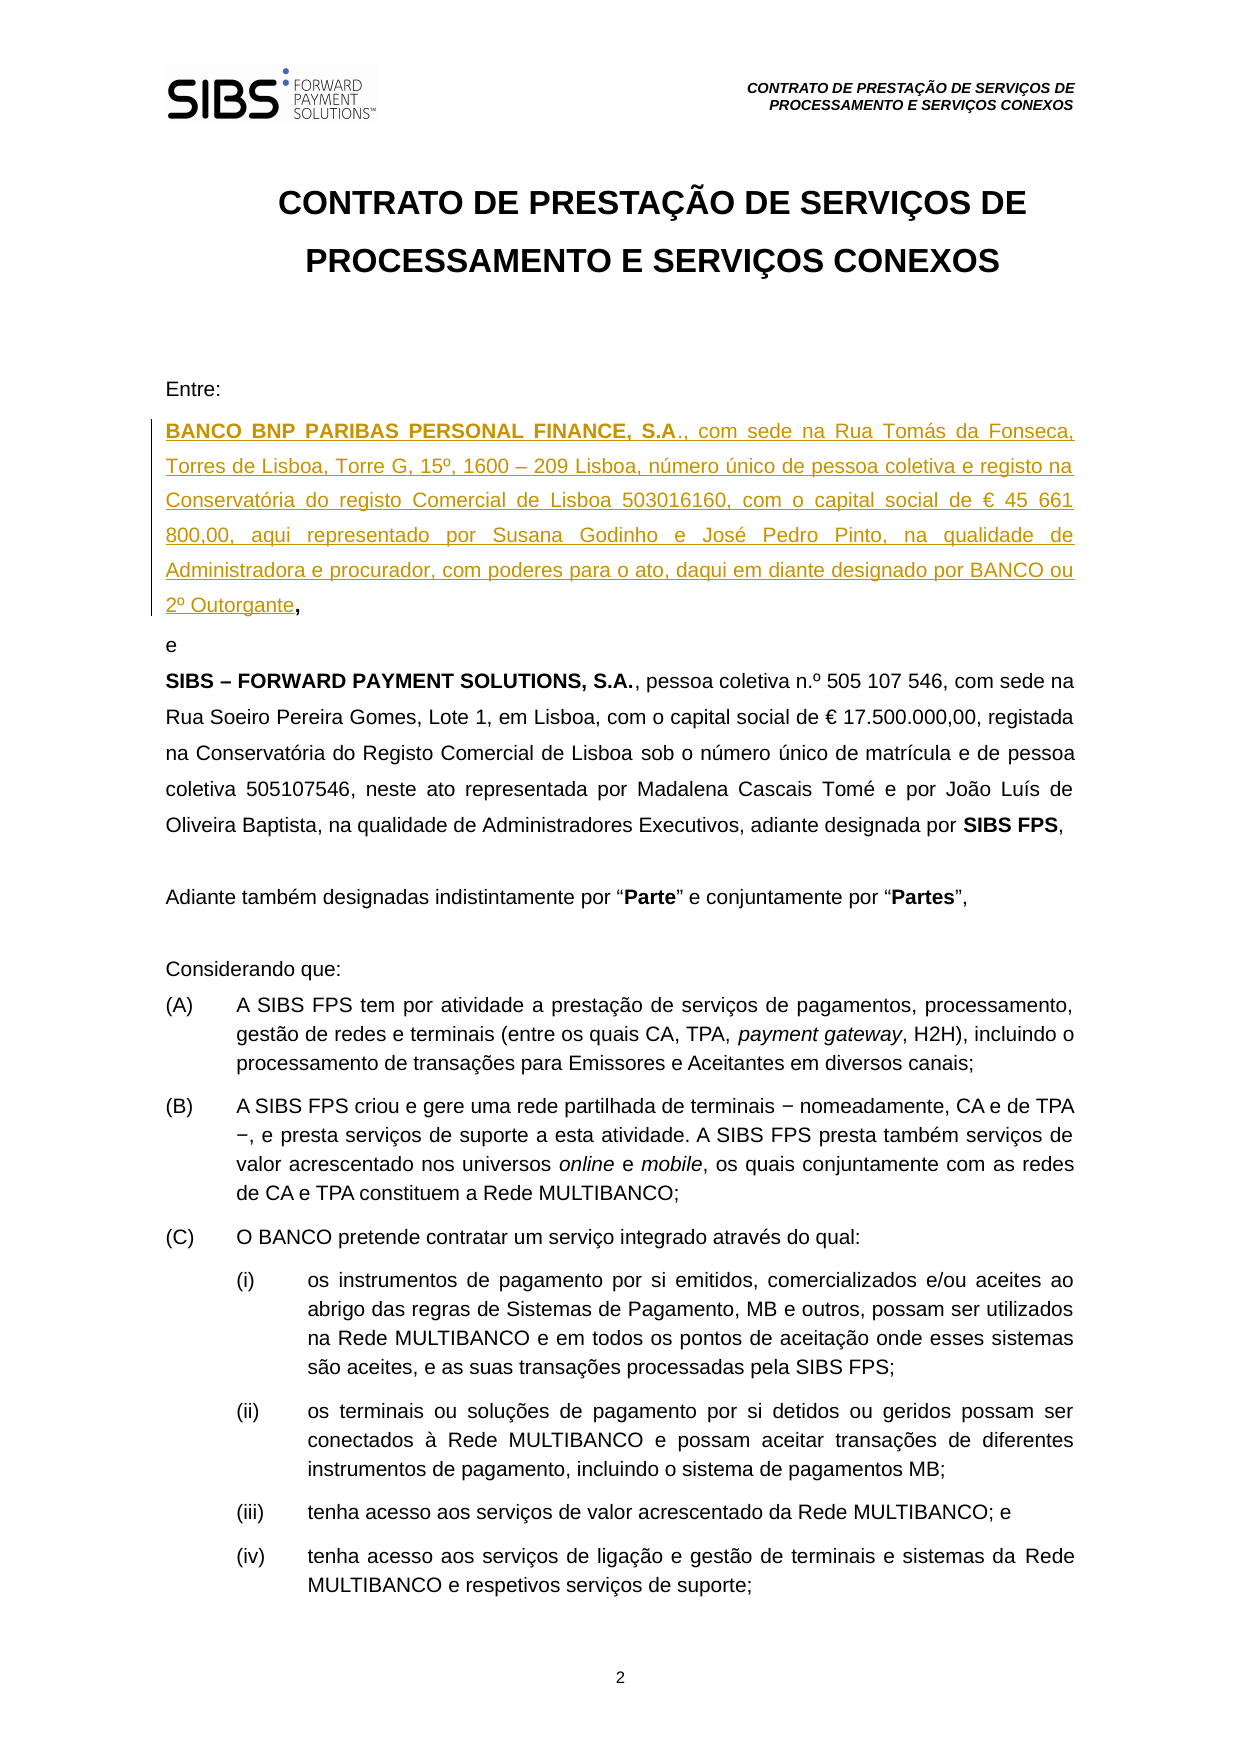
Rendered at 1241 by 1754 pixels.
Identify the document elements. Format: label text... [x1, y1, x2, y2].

text e [165, 633, 1075, 657]
text Adiante também designadas indistintamente por “Parte” e conjuntamente por “Partes”, [165, 885, 1075, 909]
text tenha acesso aos serviços de valor acrescentado da Rede MULTIBANCO; e [236, 1500, 1075, 1524]
text , [165, 419, 1075, 440]
text , [165, 441, 1075, 544]
text SIBS – FORWARD PAYMENT SOLUTIONS, S.A., pessoa coletiva n.º 505 107 546, com sede na Rua Soeiro Pereira Gomes, Lote 1, em Lisboa, com o capital social de € 17.500.000,00, registada na Conservatória do Registo Comercial de Lisboa sob o número único de matrícula e de pessoa coletiva 505107546, neste ato representada por Madalena Cascais Tomé e por João Luís de Oliveira Baptista, na qualidade de Administradores Executivos, adiante designada por SIBS FPS, [165, 669, 1075, 837]
text Considerando que: [165, 957, 1075, 981]
text os terminais ou soluções de pagamento por si detidos ou geridos possam ser conectados à Rede MULTIBANCO e possam aceitar transações de diferentes instrumentos de pagamento, incluindo o sistema de pagamentos MB; [236, 1398, 1075, 1480]
text , [165, 545, 1075, 579]
text A SIBS FPS tem por atividade a prestação de serviços de pagamentos, processamento, gestão de redes e terminais (entre os quais CA, TPA, payment gateway, H2H), incluindo o processamento de transações para Emissores e Aceitantes em diversos canais; [165, 993, 1075, 1074]
text A SIBS FPS criou e gere uma rede partilhada de terminais − nomeadamente, CA e de TPA −, e presta serviços de suporte a esta atividade. A SIBS FPS presta também serviços de valor acrescentado nos universos online e mobile, os quais conjuntamente com as redes de CA e TPA constituem a Rede MULTIBANCO; [165, 1094, 1075, 1205]
text Entre: [165, 377, 1075, 401]
text , [165, 580, 1075, 616]
text O BANCO pretende contratar um serviço integrado através do qual: [165, 1224, 1075, 1248]
text tenha acesso aos serviços de ligação e gestão de terminais e sistemas da Rede MULTIBANCO e respetivos serviços de suporte; [236, 1543, 1075, 1596]
text os instrumentos de pagamento por si emitidos, comercializados e/ou aceites ao abrigo das regras de Sistemas de Pagamento, MB e outros, possam ser utilizados na Rede MULTIBANCO e em todos os pontos de aceitação onde esses sistemas são aceites, e as suas transações processadas pela SIBS FPS; [236, 1268, 1075, 1379]
text CONTRATO DE PRESTAÇÃO DE SERVIÇOS DE PROCESSAMENTO E SERVIÇOS CONEXOS [269, 183, 1037, 279]
